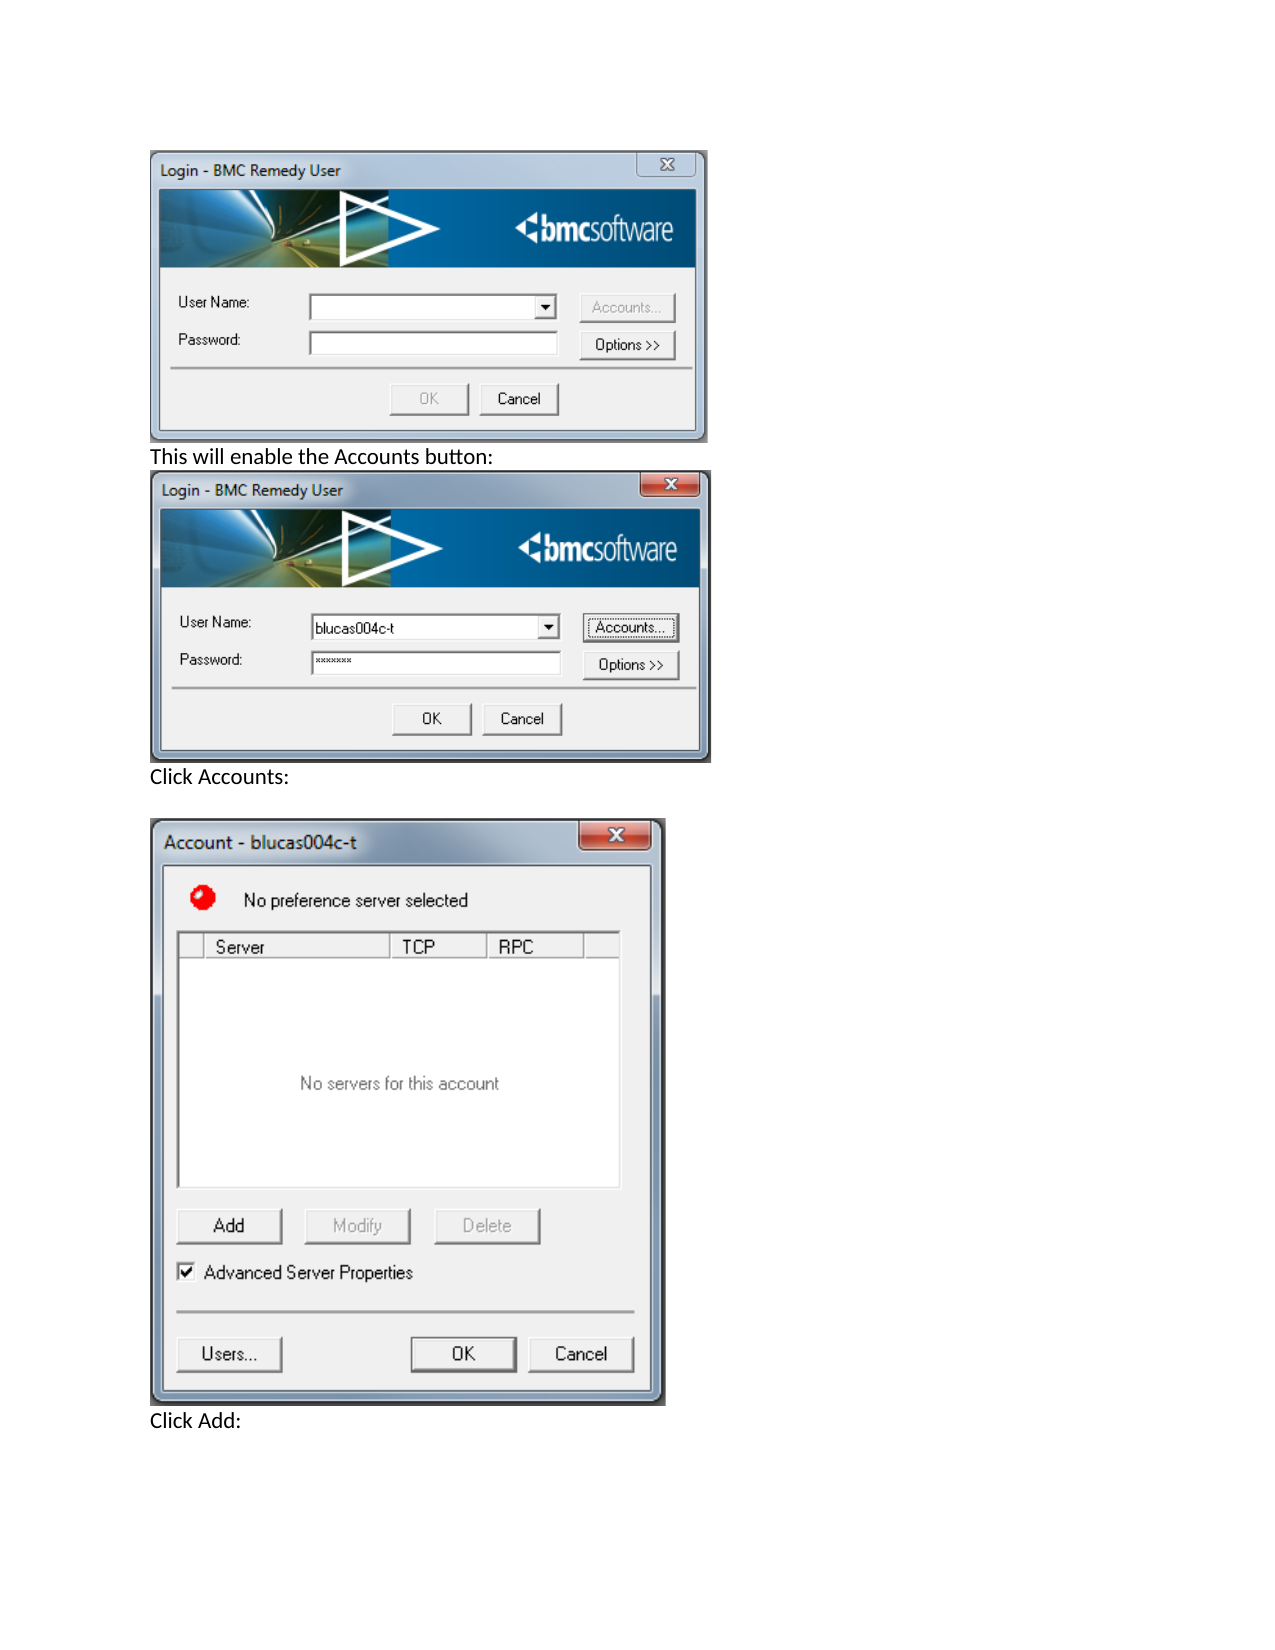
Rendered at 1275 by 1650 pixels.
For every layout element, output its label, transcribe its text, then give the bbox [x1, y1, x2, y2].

text This will enable the Accounts button: [150, 442, 1125, 470]
picture [150, 818, 666, 1406]
picture [150, 150, 708, 443]
text Click Accounts: [150, 762, 1125, 790]
text Click Add: [150, 1406, 1125, 1434]
picture [150, 470, 712, 763]
